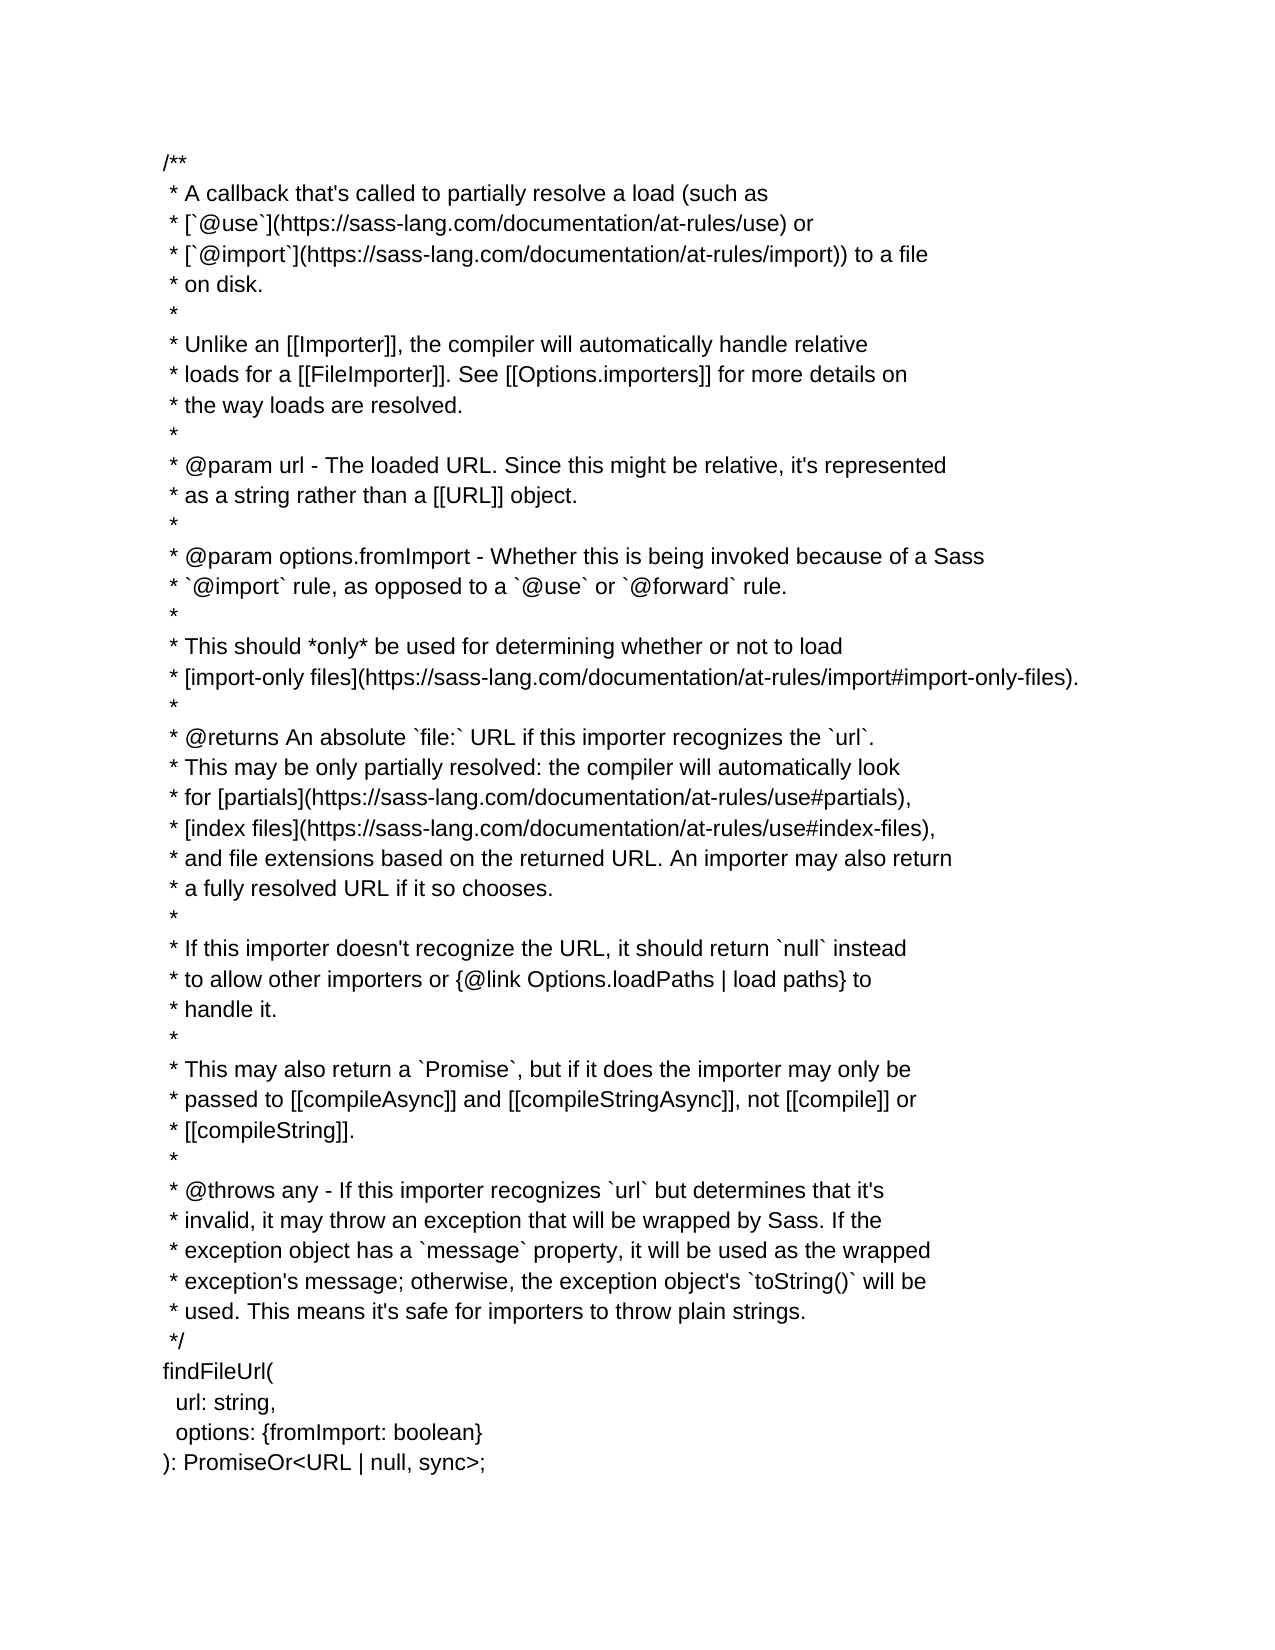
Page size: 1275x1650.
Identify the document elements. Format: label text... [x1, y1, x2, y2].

text * invalid, it may throw an exception that will be wrapped by Sass. If the [150, 1207, 1125, 1234]
text * [`@use`](https://sass-lang.com/documentation/at-rules/use) or [150, 210, 1125, 237]
text * the way loads are resolved. [150, 392, 1125, 418]
text * exception's message; otherwise, the exception object's `toString()` will be [150, 1268, 1125, 1294]
text options: {fromImport: boolean} [150, 1419, 1125, 1445]
text * `@import` rule, as opposed to a `@use` or `@forward` rule. [150, 573, 1125, 599]
text * A callback that's called to partially resolve a load (such as [150, 180, 1125, 207]
text * @returns An absolute `file:` URL if this importer recognizes the `url`. [150, 724, 1125, 750]
text * @param options.fromImport - Whether this is being invoked because of a Sass [150, 543, 1125, 569]
text * as a string rather than a [[URL]] object. [150, 482, 1125, 509]
text * [150, 1026, 1125, 1052]
text * and file extensions based on the returned URL. An importer may also return [150, 845, 1125, 871]
text * This may also return a `Promise`, but if it does the importer may only be [150, 1056, 1125, 1083]
text * This may be only partially resolved: the compiler will automatically look [150, 754, 1125, 781]
text * [index files](https://sass-lang.com/documentation/at-rules/use#index-files), [150, 814, 1125, 841]
text * Unlike an [[Importer]], the compiler will automatically handle relative [150, 331, 1125, 358]
text findFileUrl( [150, 1358, 1125, 1385]
text * [150, 512, 1125, 539]
text * loads for a [[FileImporter]]. See [[Options.importers]] for more details on [150, 361, 1125, 388]
text * exception object has a `message` property, it will be used as the wrapped [150, 1237, 1125, 1264]
text * [`@import`](https://sass-lang.com/documentation/at-rules/import)) to a file [150, 241, 1125, 267]
text */ [150, 1328, 1125, 1354]
text * on disk. [150, 271, 1125, 297]
text * @param url - The loaded URL. Since this might be relative, it's represented [150, 452, 1125, 478]
text ): PromiseOr<URL | null, sync>; [150, 1449, 1125, 1475]
text * [150, 301, 1125, 327]
text * for [partials](https://sass-lang.com/documentation/at-rules/use#partials), [150, 784, 1125, 811]
text * If this importer doesn't recognize the URL, it should return `null` instead [150, 935, 1125, 962]
text * to allow other importers or {@link Options.loadPaths | load paths} to [150, 966, 1125, 992]
text /** [150, 150, 1125, 176]
text * [150, 422, 1125, 448]
text * @throws any - If this importer recognizes `url` but determines that it's [150, 1177, 1125, 1203]
text * [import-only files](https://sass-lang.com/documentation/at-rules/import#import-only-files). [150, 663, 1125, 690]
text * a fully resolved URL if it so chooses. [150, 875, 1125, 901]
text * passed to [[compileAsync]] and [[compileStringAsync]], not [[compile]] or [150, 1086, 1125, 1113]
text url: string, [150, 1388, 1125, 1415]
text * [150, 1147, 1125, 1173]
text * used. This means it's safe for importers to throw plain strings. [150, 1298, 1125, 1324]
text * [[compileString]]. [150, 1117, 1125, 1143]
text * handle it. [150, 996, 1125, 1022]
text * [150, 603, 1125, 629]
text * [150, 694, 1125, 720]
text * [150, 905, 1125, 932]
text * This should *only* be used for determining whether or not to load [150, 633, 1125, 660]
